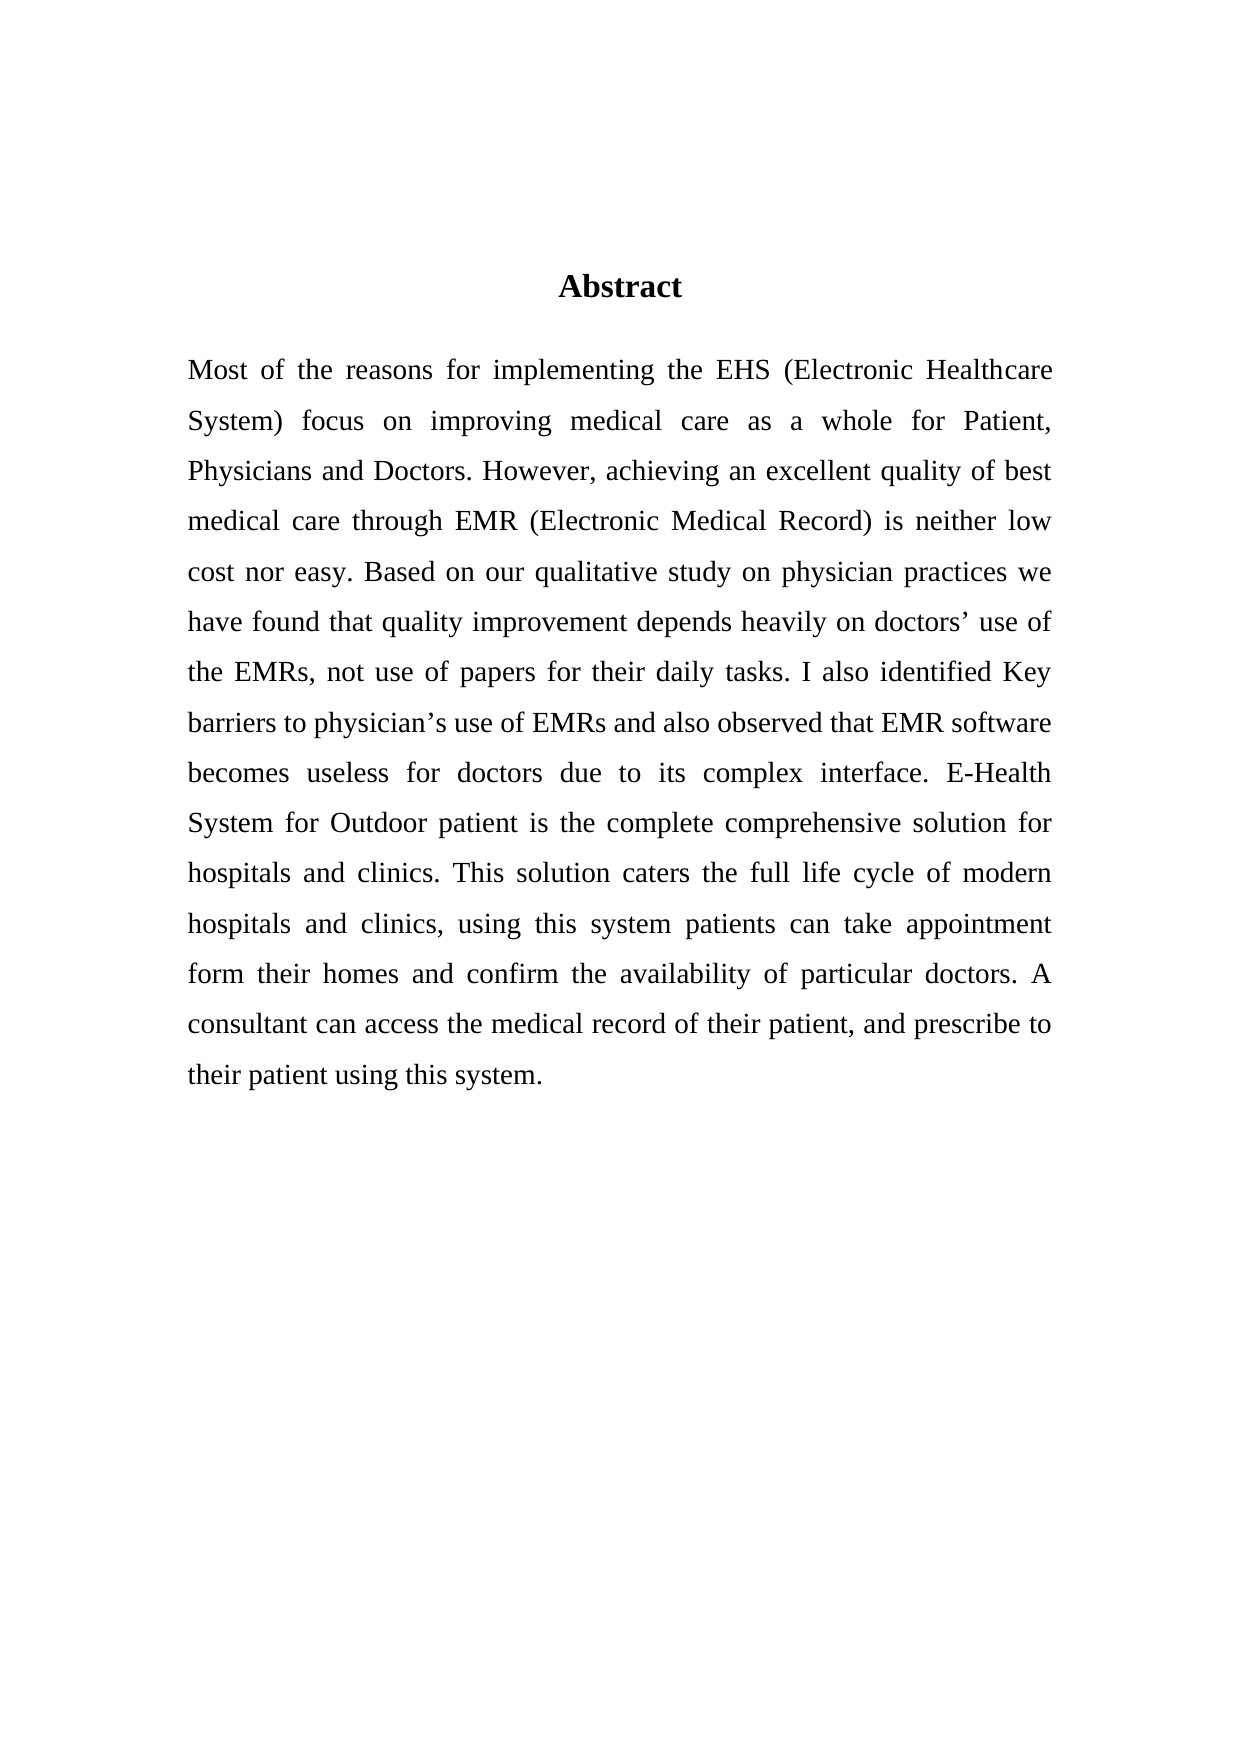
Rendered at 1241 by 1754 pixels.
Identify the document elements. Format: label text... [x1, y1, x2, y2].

text Most of the reasons for implementing the EHS (Electronic Healthcare System) focus on improving medical care as a whole for Patient, Physicians and Doctors. However, achieving an excellent quality of best medical care through EMR (Electronic Medical Record) is neither low cost nor easy. Based on our qualitative study on physician practices we have found that quality improvement depends heavily on doctors’ use of the EMRs, not use of papers for their daily tasks. I also identified Key barriers to physician’s use of EMRs and also observed that EMR software becomes useless for doctors due to its complex interface. E-Health System for Outdoor patient is the complete comprehensive solution for hospitals and clinics. This solution caters the full life cycle of modern hospitals and clinics, using this system patients can take appointment form their homes and confirm the availability of particular doctors. A consultant can access the medical record of their patient, and prescribe to their patient using this system. [187, 352, 1053, 1090]
text Abstract [187, 266, 1053, 304]
